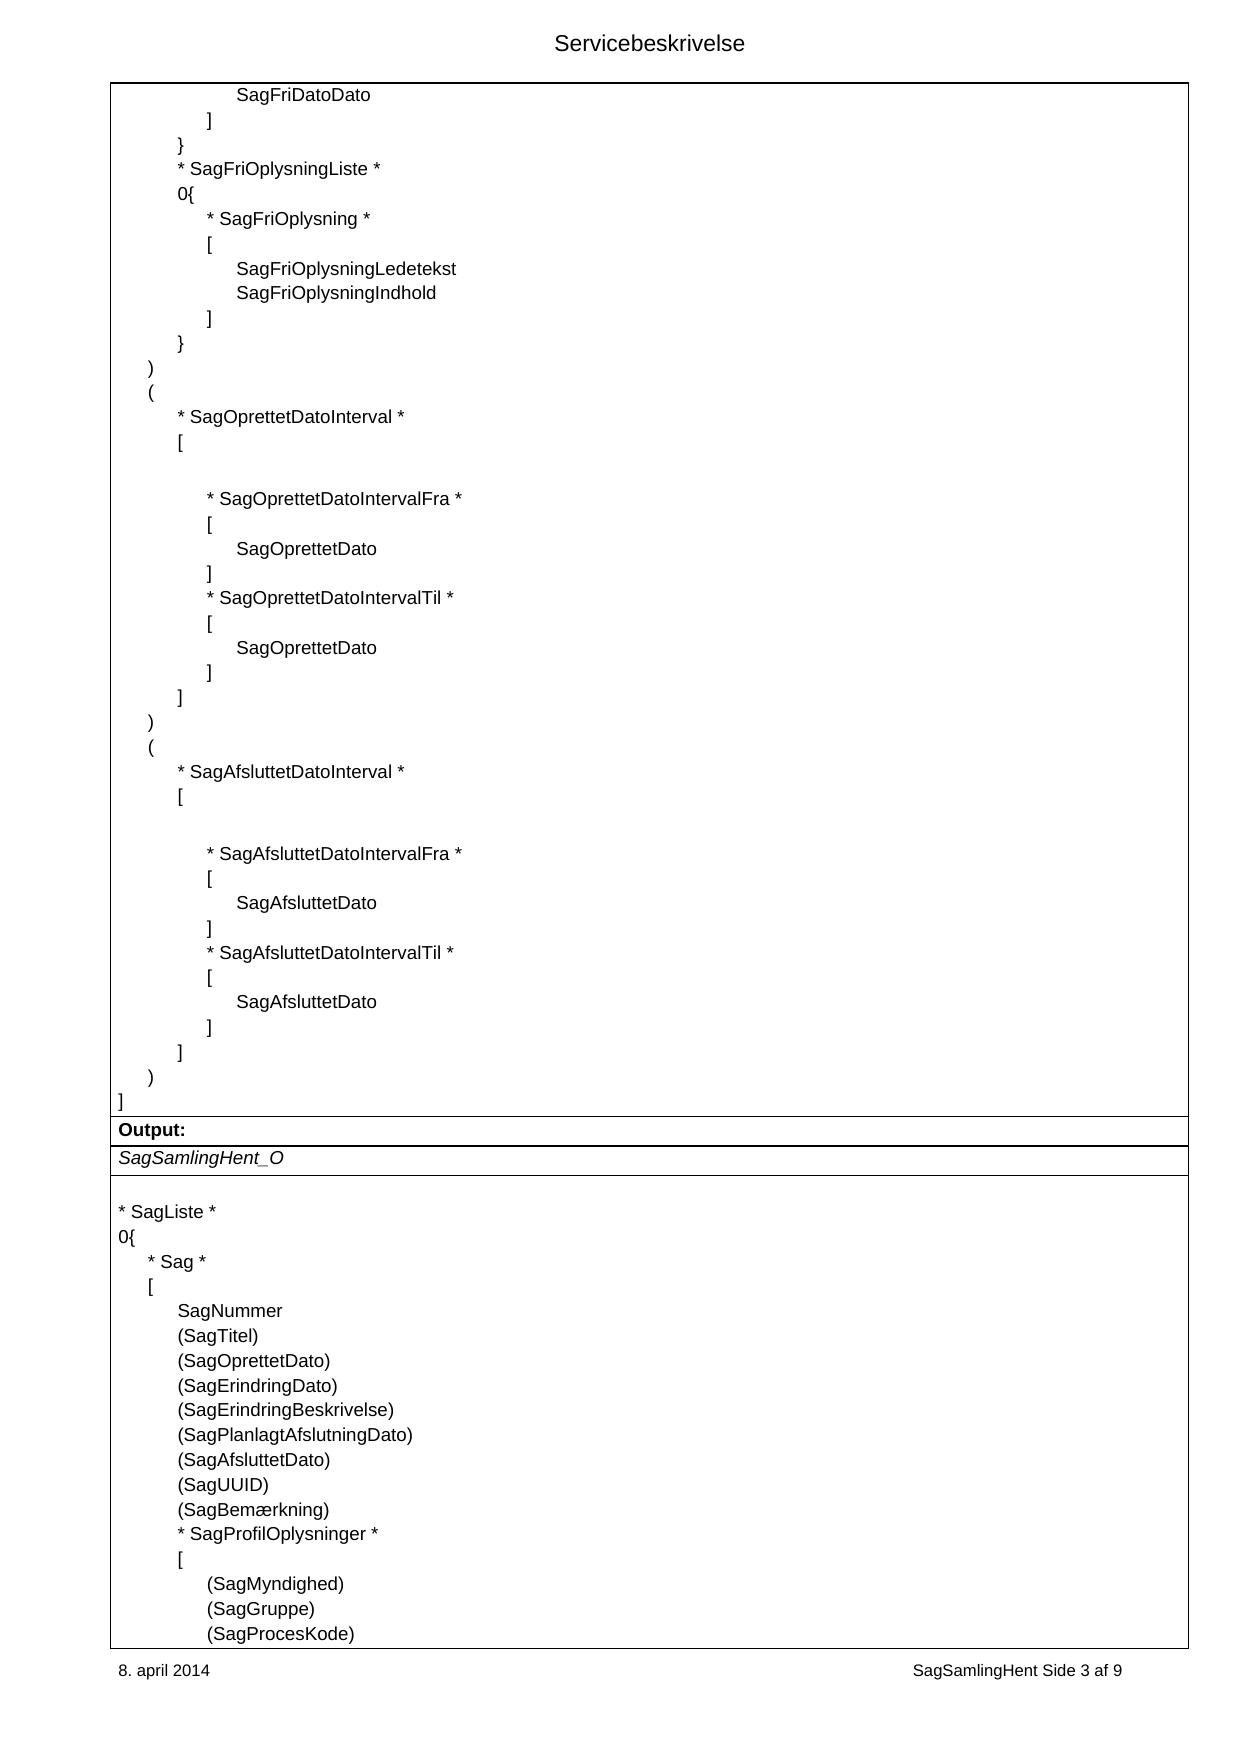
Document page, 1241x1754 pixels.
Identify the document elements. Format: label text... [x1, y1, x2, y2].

table_cell SagSamlingHent_O [111, 1147, 1188, 1174]
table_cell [111, 84, 1188, 1116]
table_cell Output: [111, 1117, 1188, 1145]
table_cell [111, 1176, 1188, 1648]
